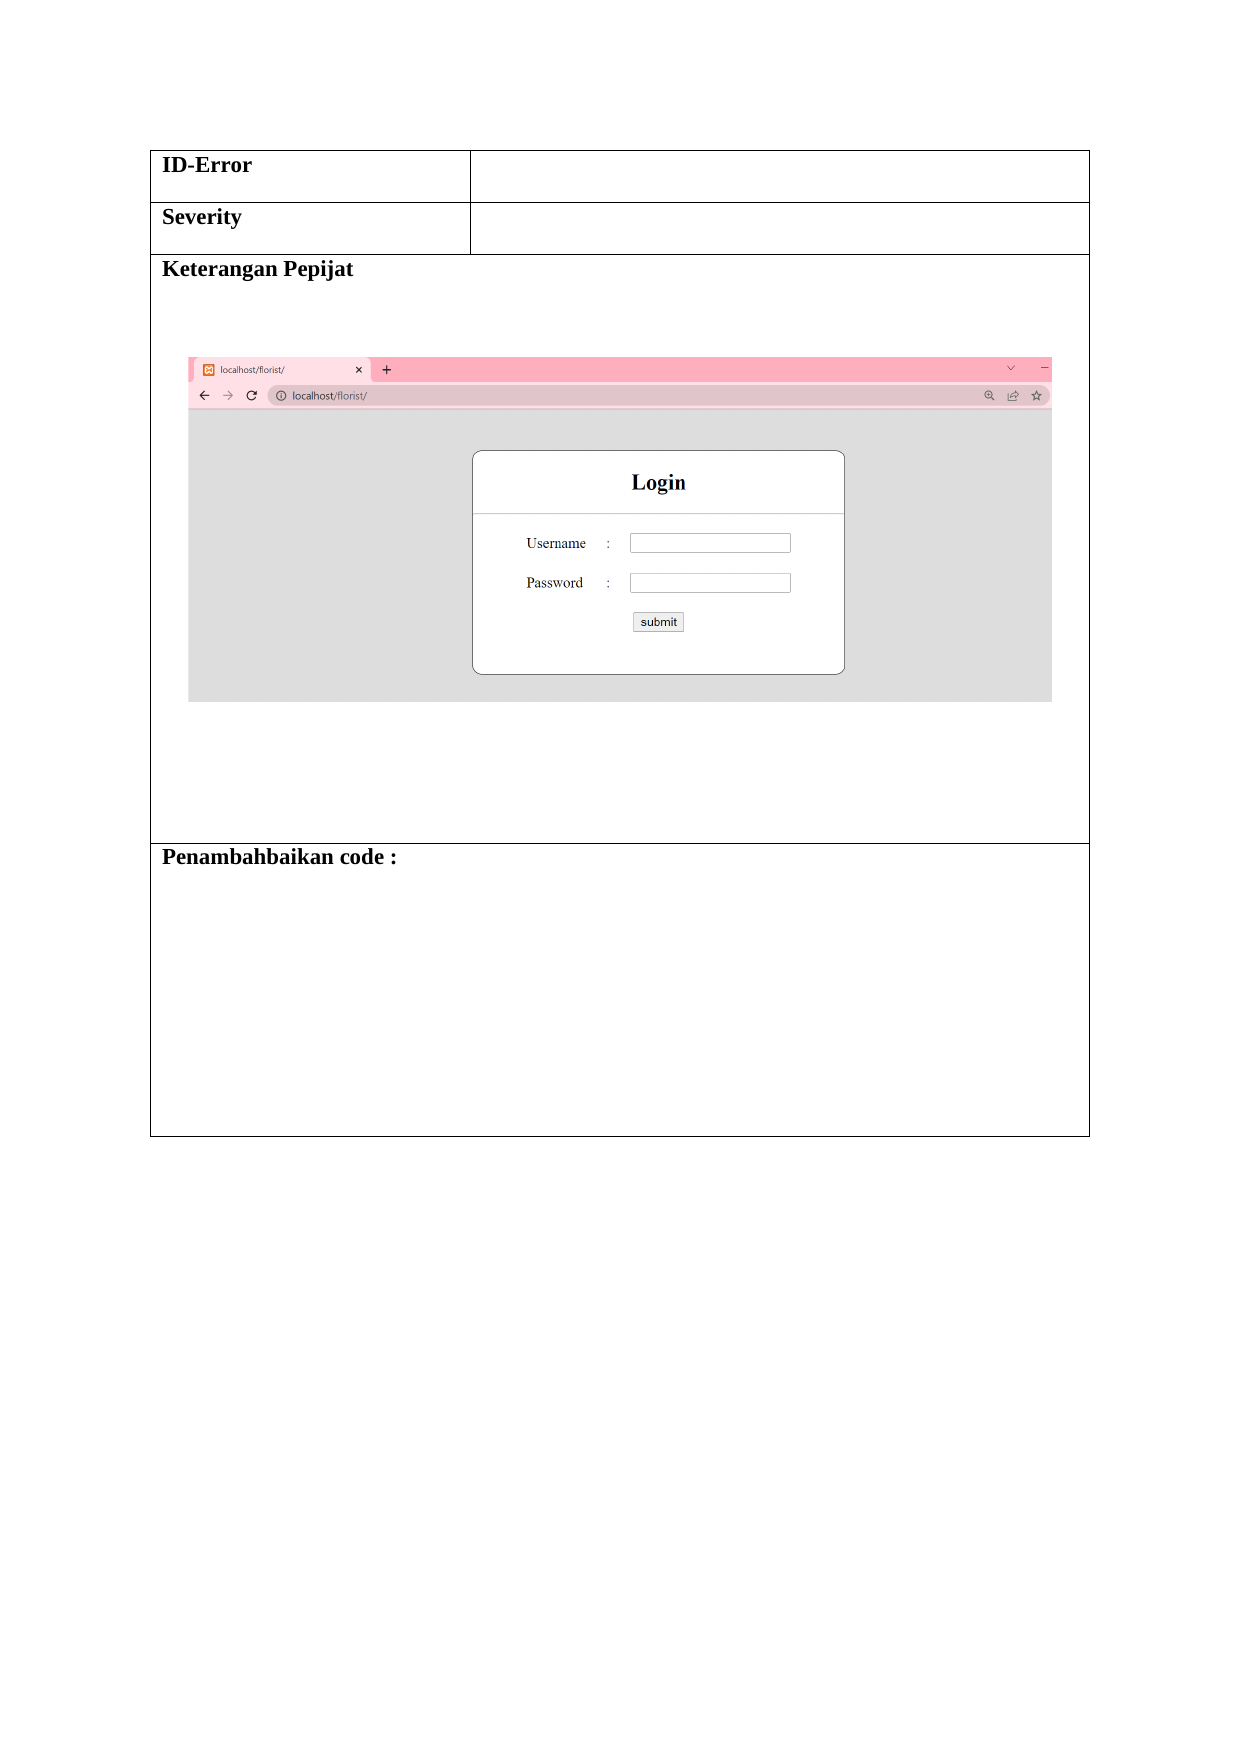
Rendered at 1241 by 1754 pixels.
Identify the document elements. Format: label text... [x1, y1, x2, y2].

table_header [471, 151, 1089, 202]
table_cell [471, 203, 1089, 254]
table_header ID-Error [151, 151, 470, 202]
table_cell Keterangan Pepijat [151, 255, 1089, 842]
picture [188, 357, 1052, 702]
table_cell Penambahbaikan code : [151, 844, 1089, 1136]
table_cell Severity [151, 203, 470, 254]
